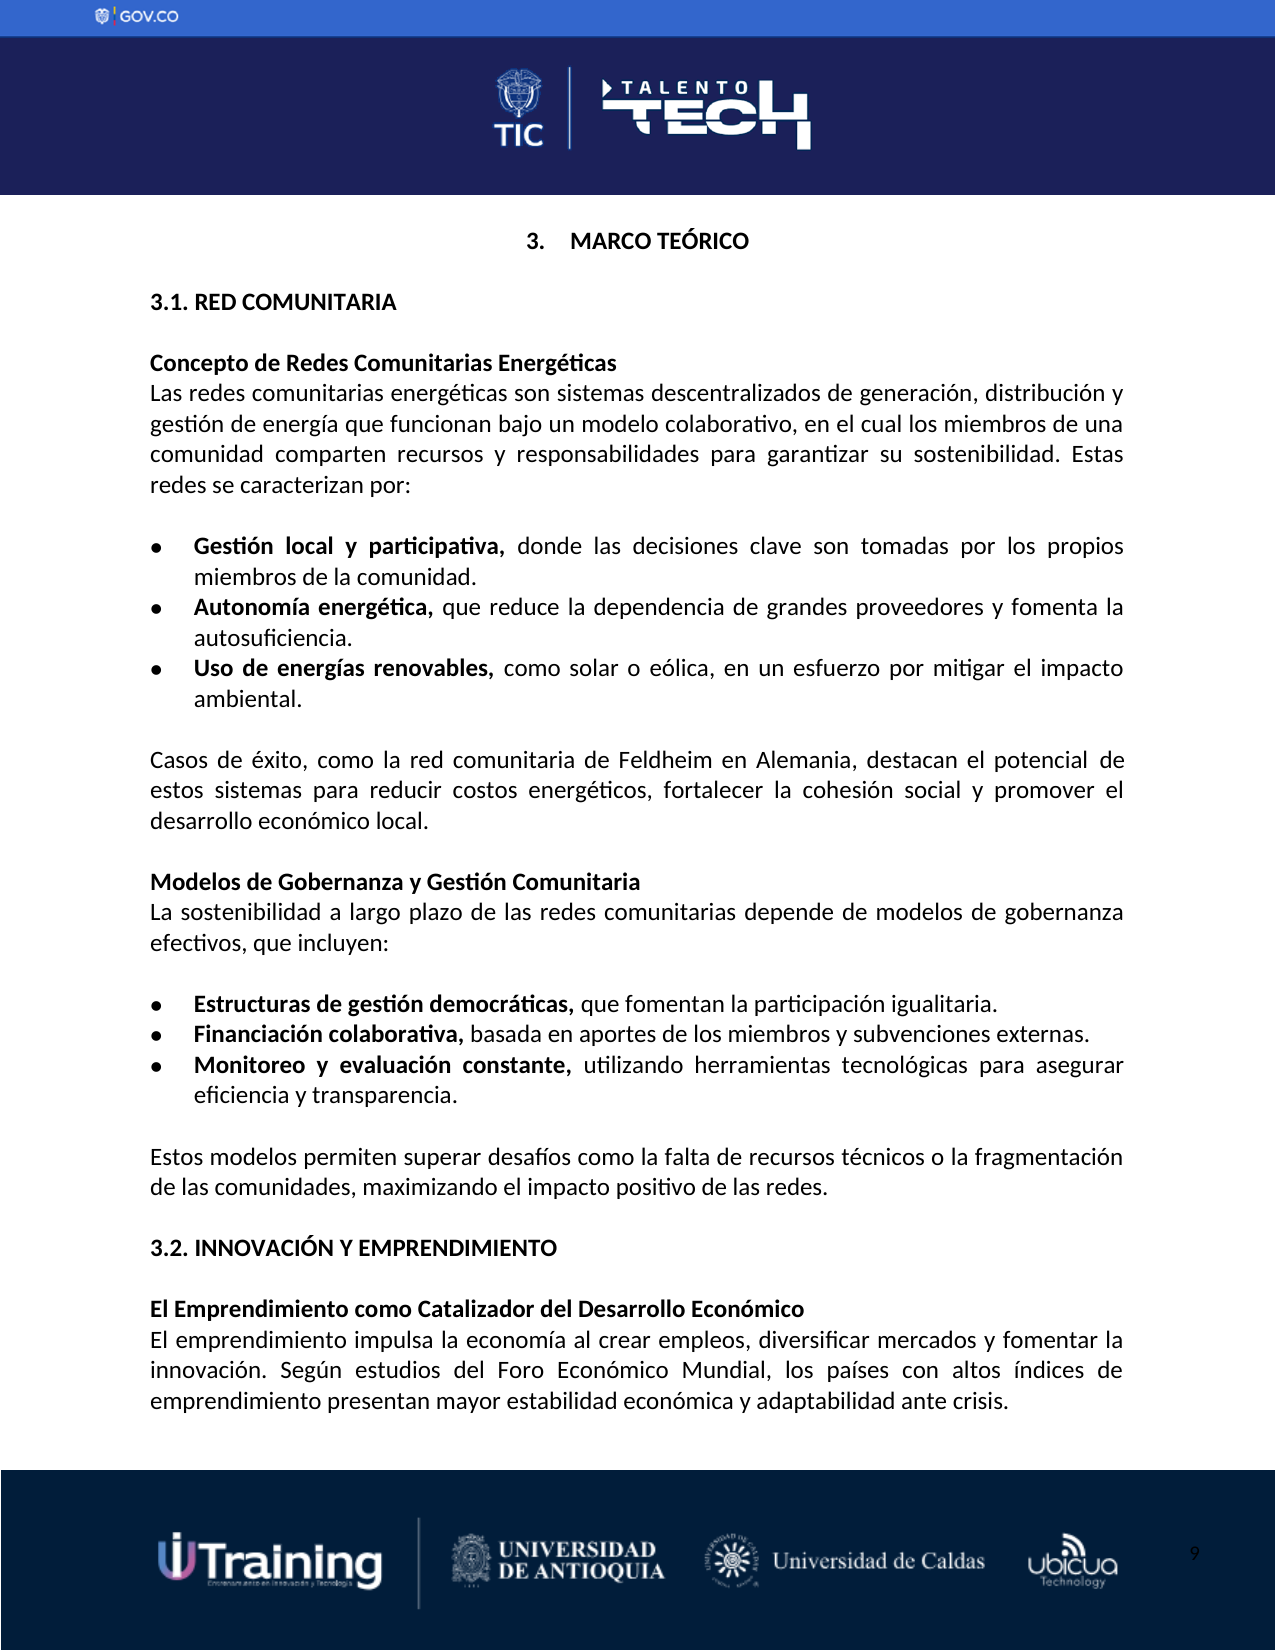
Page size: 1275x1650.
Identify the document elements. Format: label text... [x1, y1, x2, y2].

picture [0, 0, 1275, 195]
list Uso de energías renovables, como solar o eólica, en un esfuerzo por mitigar el impacto ambiental. [150, 652, 1125, 713]
list Financiación colaborativa, basada en aportes de los miembros y subvenciones externas. [150, 1018, 1125, 1049]
list El emprendimiento impulsa la economía al crear empleos, diversificar mercados y fomentar la innovación. Según estudios del Foro Económico Mundial, los países con altos índices de emprendimiento presentan mayor estabilidad económica y adaptabilidad ante crisis. [150, 1324, 1125, 1415]
list Concepto de Redes Comunitarias Energéticas [150, 347, 1125, 378]
list Modelos de Gobernanza y Gestión Comunitaria [150, 866, 1125, 896]
list MARCO TEÓRICO [150, 225, 1125, 256]
list Monitoreo y evaluación constante, utilizando herramientas tecnológicas para asegurar eficiencia y transparencia. [150, 1049, 1125, 1110]
list Estructuras de gestión democráticas, que fomentan la participación igualitaria. [150, 988, 1125, 1018]
list 3.2. INNOVACIÓN Y EMPRENDIMIENTO [150, 1232, 1125, 1263]
list Estos modelos permiten superar desafíos como la falta de recursos técnicos o la fragmentación de las comunidades, maximizando el impacto positivo de las redes. [150, 1141, 1125, 1202]
list La sostenibilidad a largo plazo de las redes comunitarias depende de modelos de gobernanza efectivos, que incluyen: [150, 896, 1125, 957]
list 3.1. RED COMUNITARIA [150, 286, 1125, 317]
list Casos de éxito, como la red comunitaria de Feldheim en Alemania, destacan el potencial de estos sistemas para reducir costos energéticos, fortalecer la cohesión social y promover el desarrollo económico local. [150, 744, 1125, 835]
list Las redes comunitarias energéticas son sistemas descentralizados de generación, distribución y gestión de energía que funcionan bajo un modelo colaborativo, en el cual los miembros de una comunidad comparten recursos y responsabilidades para garantizar su sostenibilidad. Estas redes se caracterizan por: [150, 378, 1125, 500]
list Autonomía energética, que reduce la dependencia de grandes proveedores y fomenta la autosuficiencia. [150, 591, 1125, 652]
list Gestión local y participativa, donde las decisiones clave son tomadas por los propios miembros de la comunidad. [150, 530, 1125, 591]
picture [1, 1470, 1275, 1650]
list El Emprendimiento como Catalizador del Desarrollo Económico [150, 1293, 1125, 1324]
